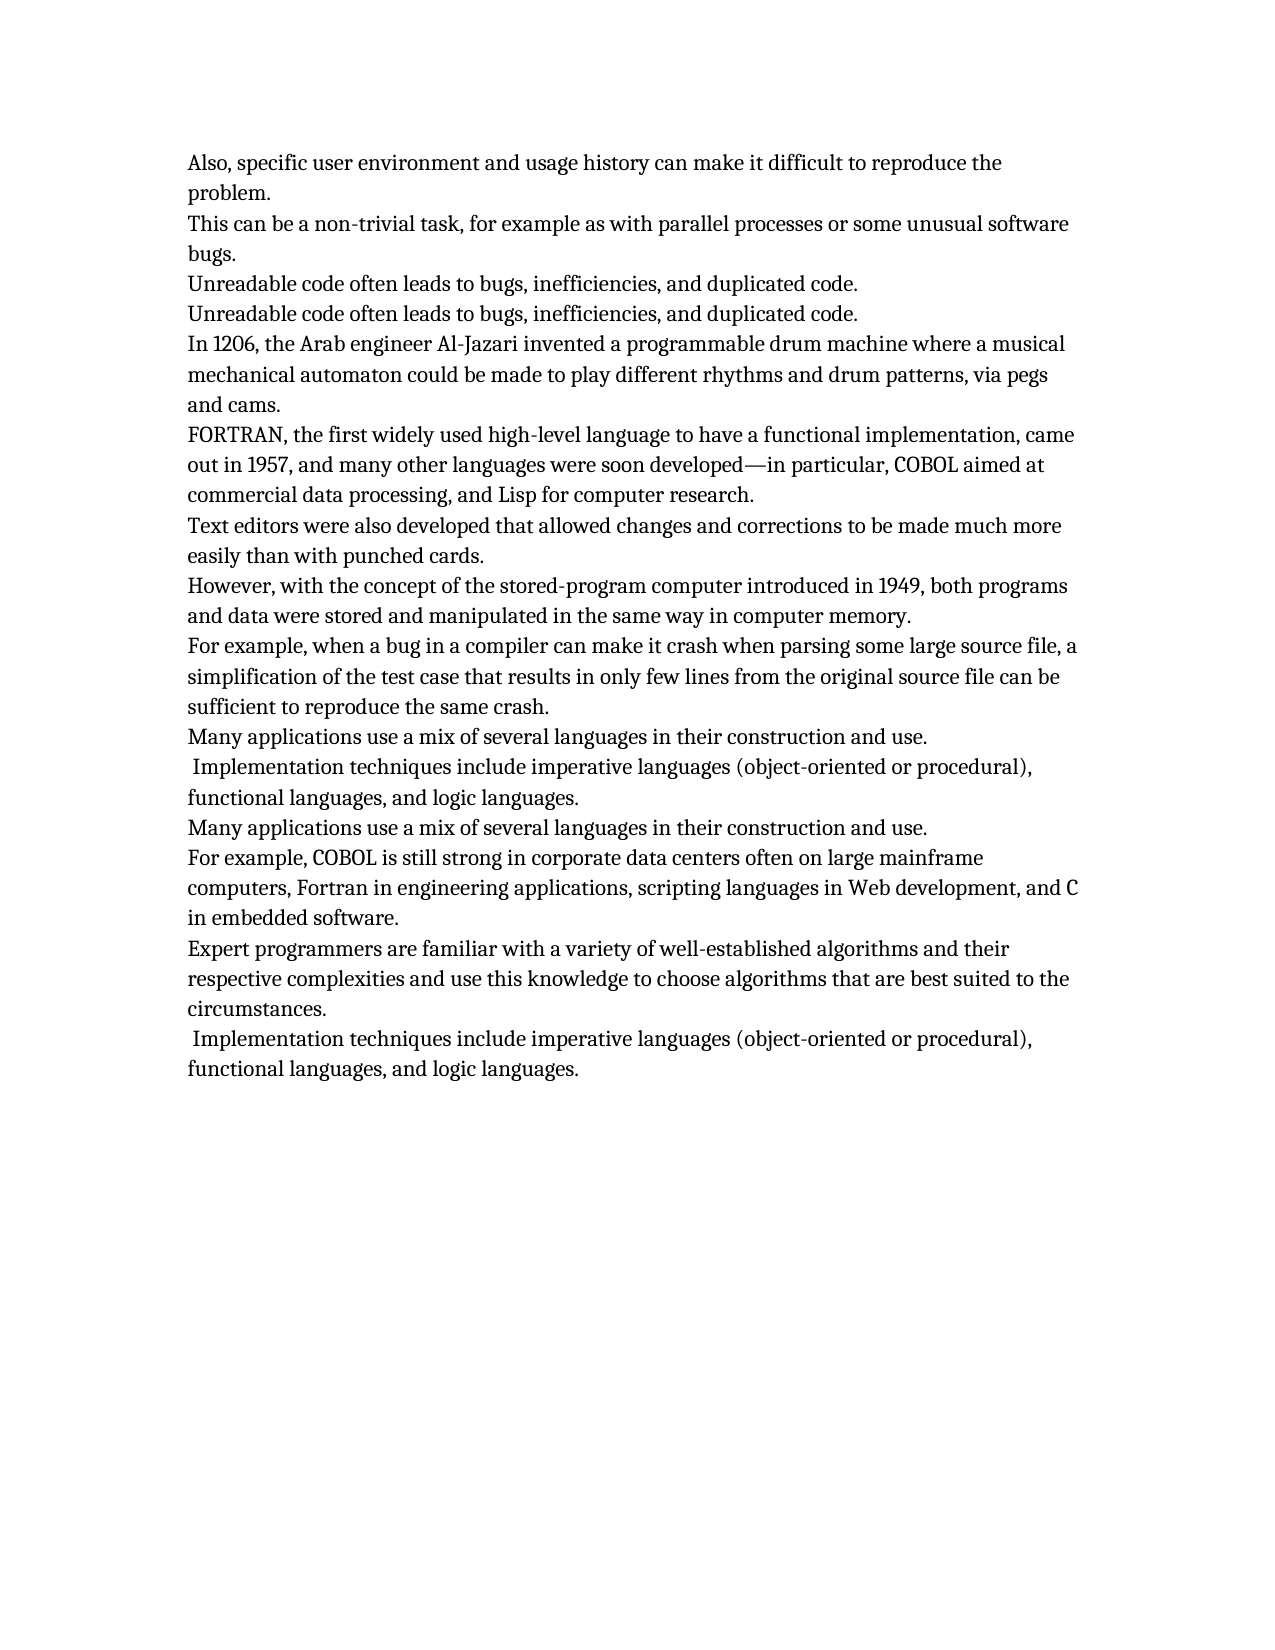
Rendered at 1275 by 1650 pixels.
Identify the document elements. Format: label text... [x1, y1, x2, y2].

text Also, specific user environment and usage history can make it difficult to reproduce the problem. This can be a non-trivial task, for example as with parallel processes or some unusual software bugs. Unreadable code often leads to bugs, inefficiencies, and duplicated code. Unreadable code often leads to bugs, inefficiencies, and duplicated code. In 1206, the Arab engineer Al-Jazari invented a programmable drum machine where a musical mechanical automaton could be made to play different rhythms and drum patterns, via pegs and cams. FORTRAN, the first widely used high-level language to have a functional implementation, came out in 1957, and many other languages were soon developed—in particular, COBOL aimed at commercial data processing, and Lisp for computer research. Text editors were also developed that allowed changes and corrections to be made much more easily than with punched cards. However, with the concept of the stored-program computer introduced in 1949, both programs and data were stored and manipulated in the same way in computer memory. For example, when a bug in a compiler can make it crash when parsing some large source file, a simplification of the test case that results in only few lines from the original source file can be sufficient to reproduce the same crash. Many applications use a mix of several languages in their construction and use. Implementation techniques include imperative languages (object-oriented or procedural), functional languages, and logic languages. Many applications use a mix of several languages in their construction and use. For example, COBOL is still strong in corporate data centers often on large mainframe computers, Fortran in engineering applications, scripting languages in Web development, and C in embedded software. Expert programmers are familiar with a variety of well-established algorithms and their respective complexities and use this knowledge to choose algorithms that are best suited to the circumstances. Implementation techniques include imperative languages (object-oriented or procedural), functional languages, and logic languages. [187, 150, 1087, 1083]
